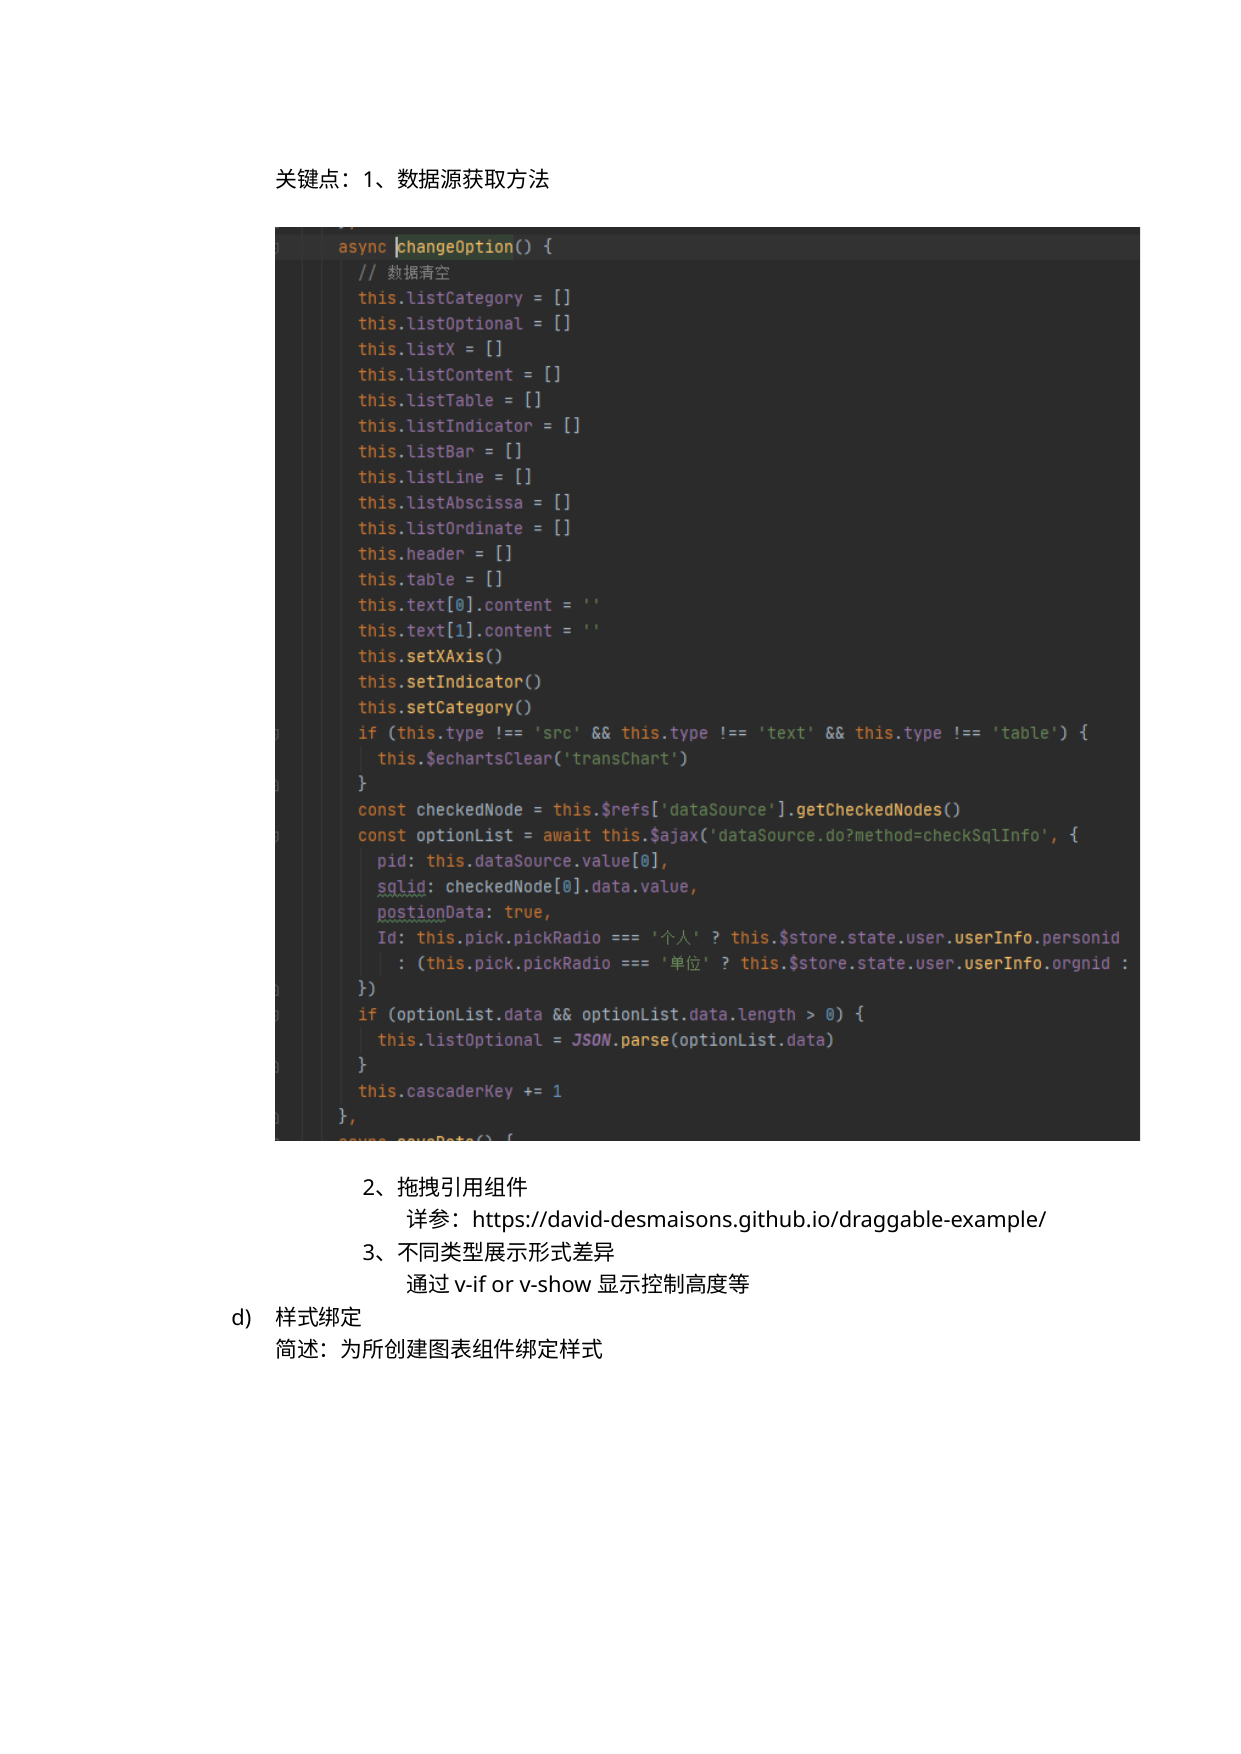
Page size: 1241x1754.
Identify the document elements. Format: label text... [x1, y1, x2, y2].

text 关键点：1、数据源获取方法 [275, 162, 1053, 194]
text 通过v-if or v-show 显示控制高度等 [275, 1267, 1053, 1299]
list 样式绑定 [231, 1299, 1053, 1332]
text 详参：https://david-desmaisons.github.io/draggable-example/ [275, 1202, 1053, 1234]
text 3、不同类型展示形式差异 [275, 1234, 1053, 1267]
text 2、拖拽引用组件 [275, 1169, 1053, 1202]
picture [275, 227, 1141, 1141]
text 简述：为所创建图表组件绑定样式 [275, 1332, 1053, 1364]
